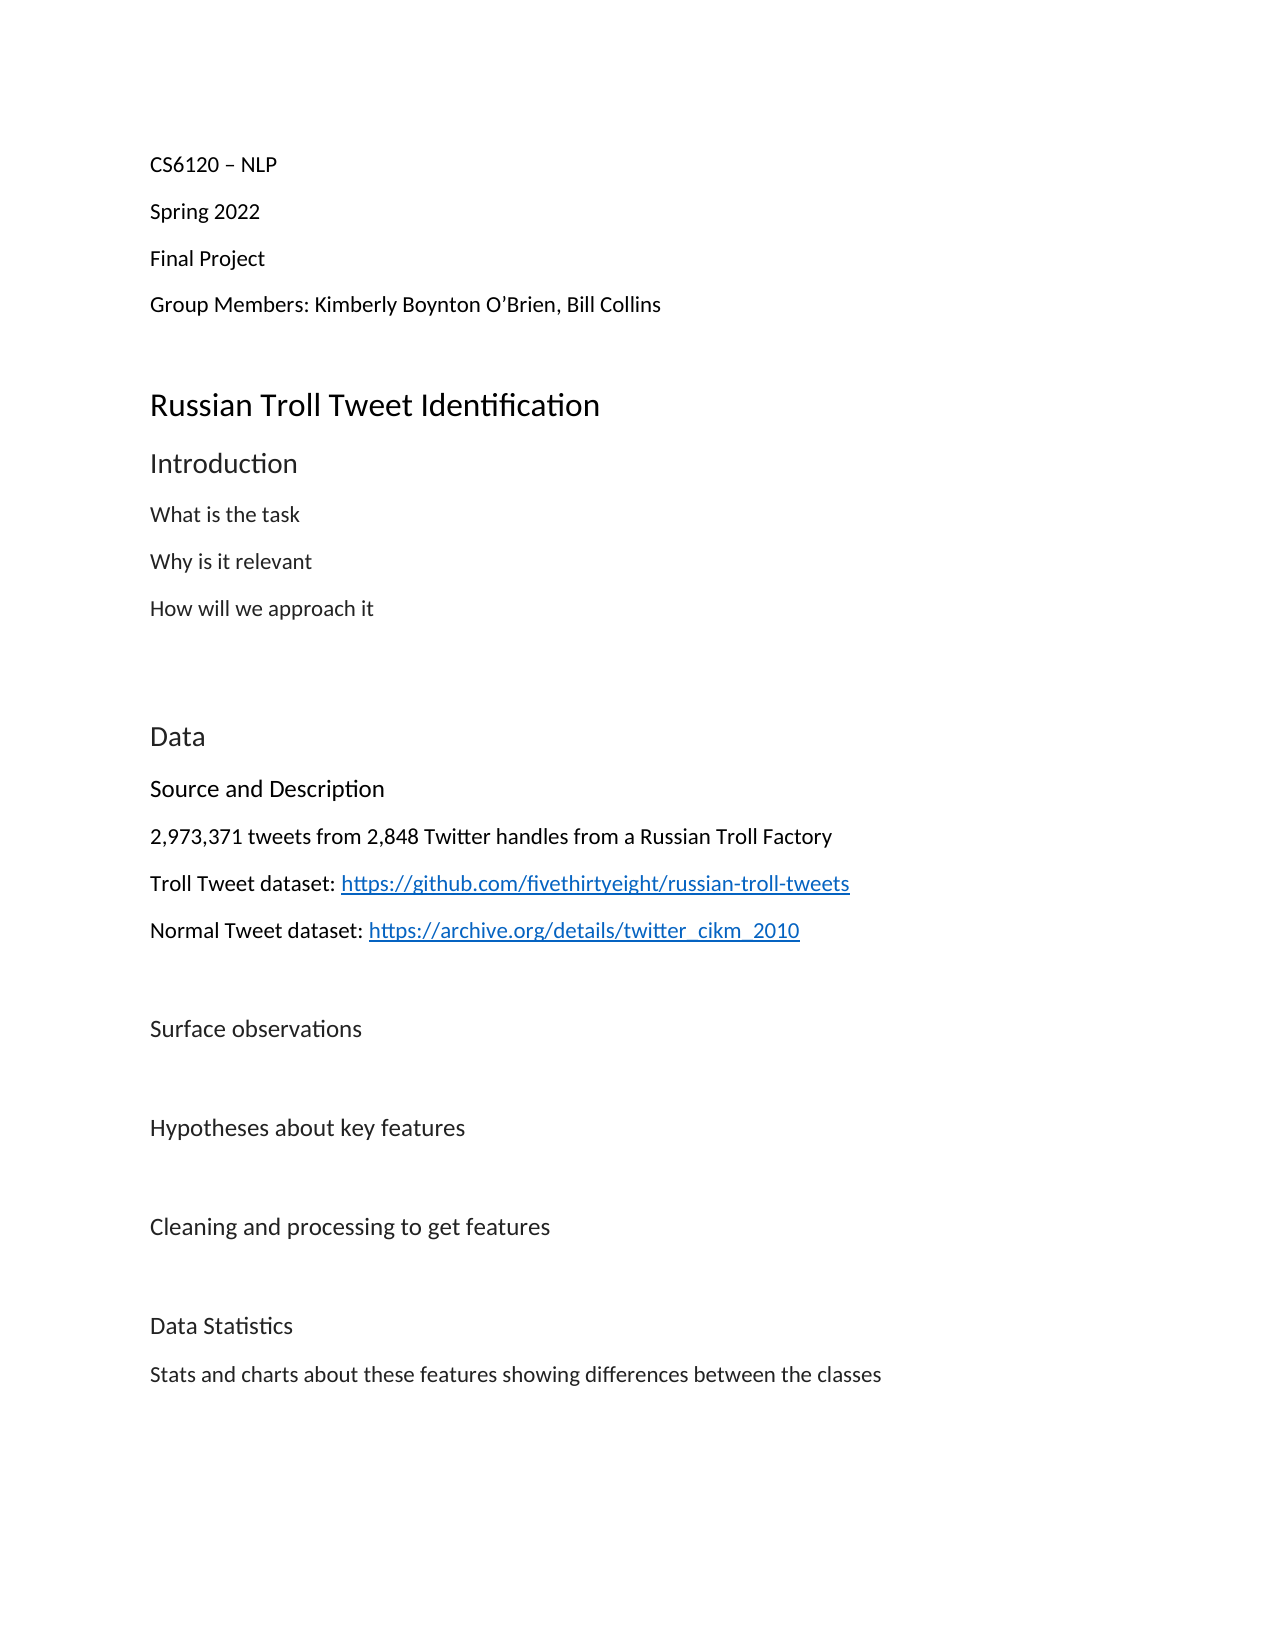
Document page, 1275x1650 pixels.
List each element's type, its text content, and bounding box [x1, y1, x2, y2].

text 2,973,371 tweets from 2,848 Twitter handles from a Russian Troll Factory [150, 822, 1125, 851]
text Spring 2022 [150, 197, 1125, 225]
text Hypotheses about key features [150, 1112, 1125, 1142]
text Introduction [150, 445, 1125, 481]
text Cleaning and processing to get features [150, 1211, 1125, 1242]
text Data [150, 718, 1125, 753]
text Russian Troll Tweet Identification [150, 384, 1125, 425]
text Why is it relevant [150, 547, 1125, 575]
text Troll Tweet dataset: https://github.com/fivethirtyeight/russian-troll-tweets [150, 869, 1125, 897]
text How will we approach it [150, 594, 1125, 622]
text Normal Tweet dataset: https://archive.org/details/twitter_cikm_2010 [150, 916, 1125, 944]
text Surface observations [150, 1013, 1125, 1043]
text Stats and charts about these features showing differences between the classes [150, 1360, 1125, 1388]
text What is the task [150, 500, 1125, 528]
text Final Project [150, 244, 1125, 272]
text Source and Description [150, 773, 1125, 803]
text CS6120 – NLP [150, 150, 1125, 178]
text Data Statistics [150, 1310, 1125, 1341]
text Group Members: Kimberly Boynton O’Brien, Bill Collins [150, 291, 1125, 319]
